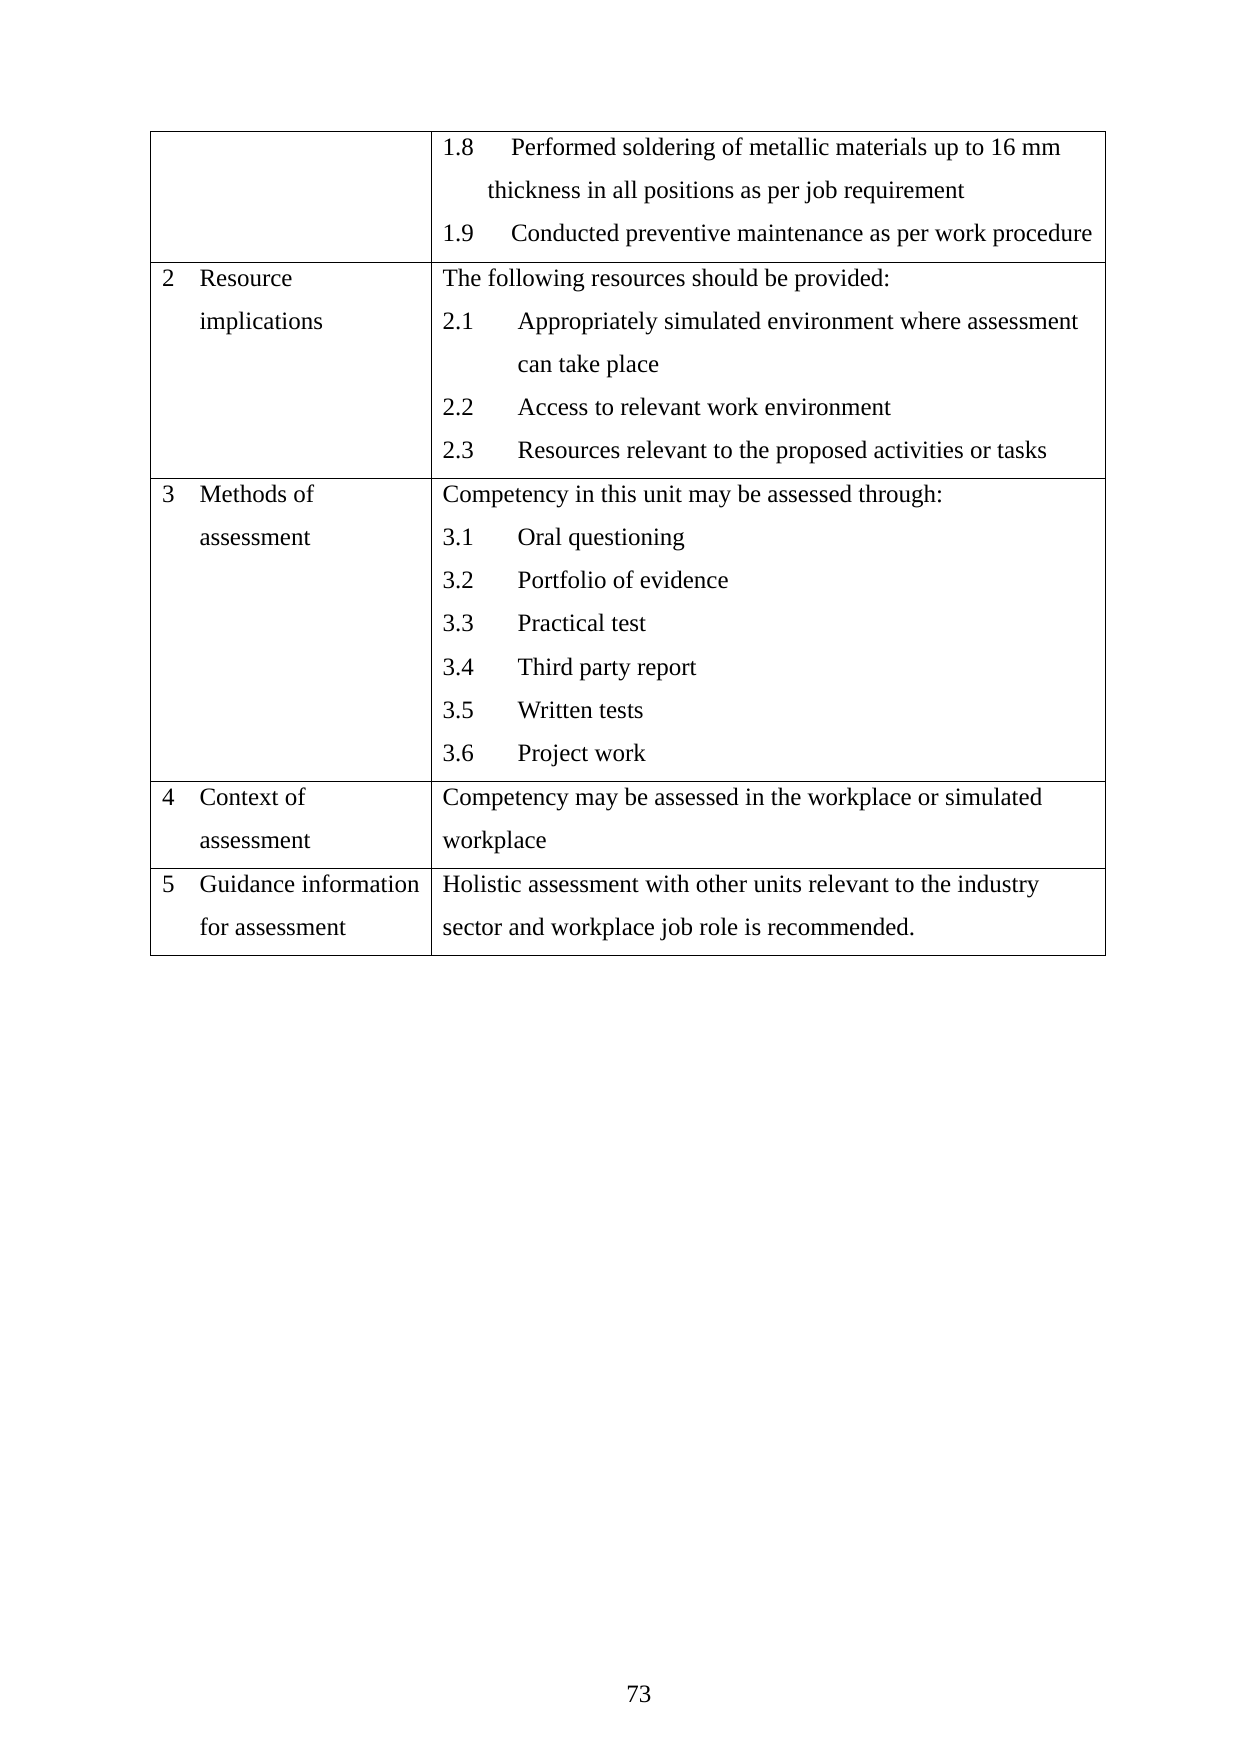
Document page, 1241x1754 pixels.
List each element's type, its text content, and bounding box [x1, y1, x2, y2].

table_cell Resource implications [151, 263, 431, 478]
table_cell Competency in this unit may be assessed through: Oral questioning Portfolio of evidence Practical test Third party report Written tests Project work [432, 479, 1105, 781]
table_cell Holistic assessment with other units relevant to the industry sector and workplace job role is recommended. [432, 869, 1105, 955]
table_cell Methods of assessment [151, 479, 431, 781]
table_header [151, 132, 431, 262]
table_cell The following resources should be provided: Appropriately simulated environment where assessment can take place Access to relevant work environment Resources relevant to the proposed activities or tasks [432, 263, 1105, 478]
table_cell Context of assessment [151, 782, 431, 868]
table_cell Guidance information for assessment [151, 869, 431, 955]
table_cell Competency may be assessed in the workplace or simulated workplace [432, 782, 1105, 868]
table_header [432, 132, 1105, 262]
